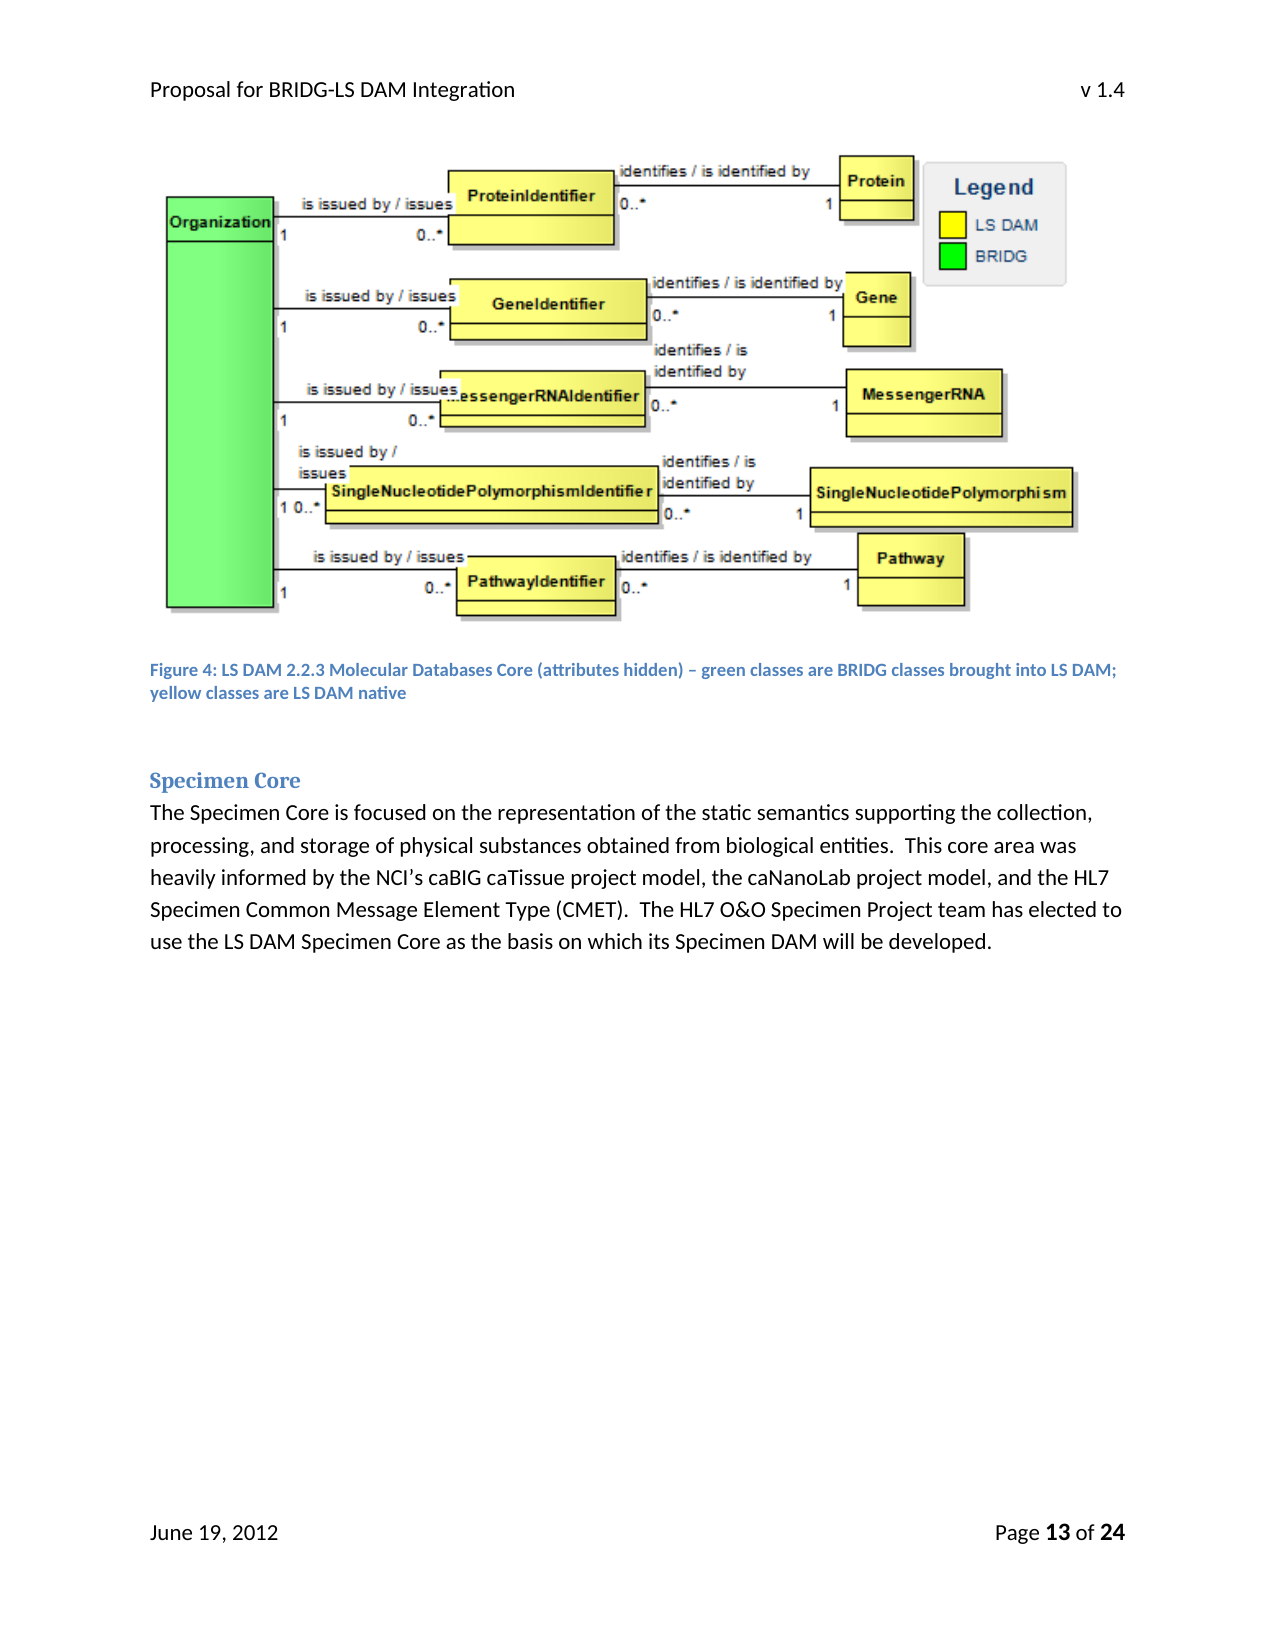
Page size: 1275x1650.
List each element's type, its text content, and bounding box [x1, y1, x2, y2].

subtitle Specimen Core [150, 768, 1125, 795]
picture [150, 150, 1090, 633]
text The Specimen Core is focused on the representation of the static semantics supporting the collection, processing, and storage of physical substances obtained from biological entities. This core area was heavily informed by the NCI’s caBIG caTissue project model, the caNanoLab project model, and the HL7 Specimen Common Message Element Type (CMET). The HL7 O&O Specimen Project team has elected to use the LS DAM Specimen Core as the basis on which its Specimen DAM will be developed. [150, 798, 1125, 955]
text Figure 4: LS DAM 2.2.3 Molecular Databases Core (attributes hidden) – green classes are BRIDG classes brought into LS DAM; yellow classes are LS DAM native [150, 658, 1125, 704]
